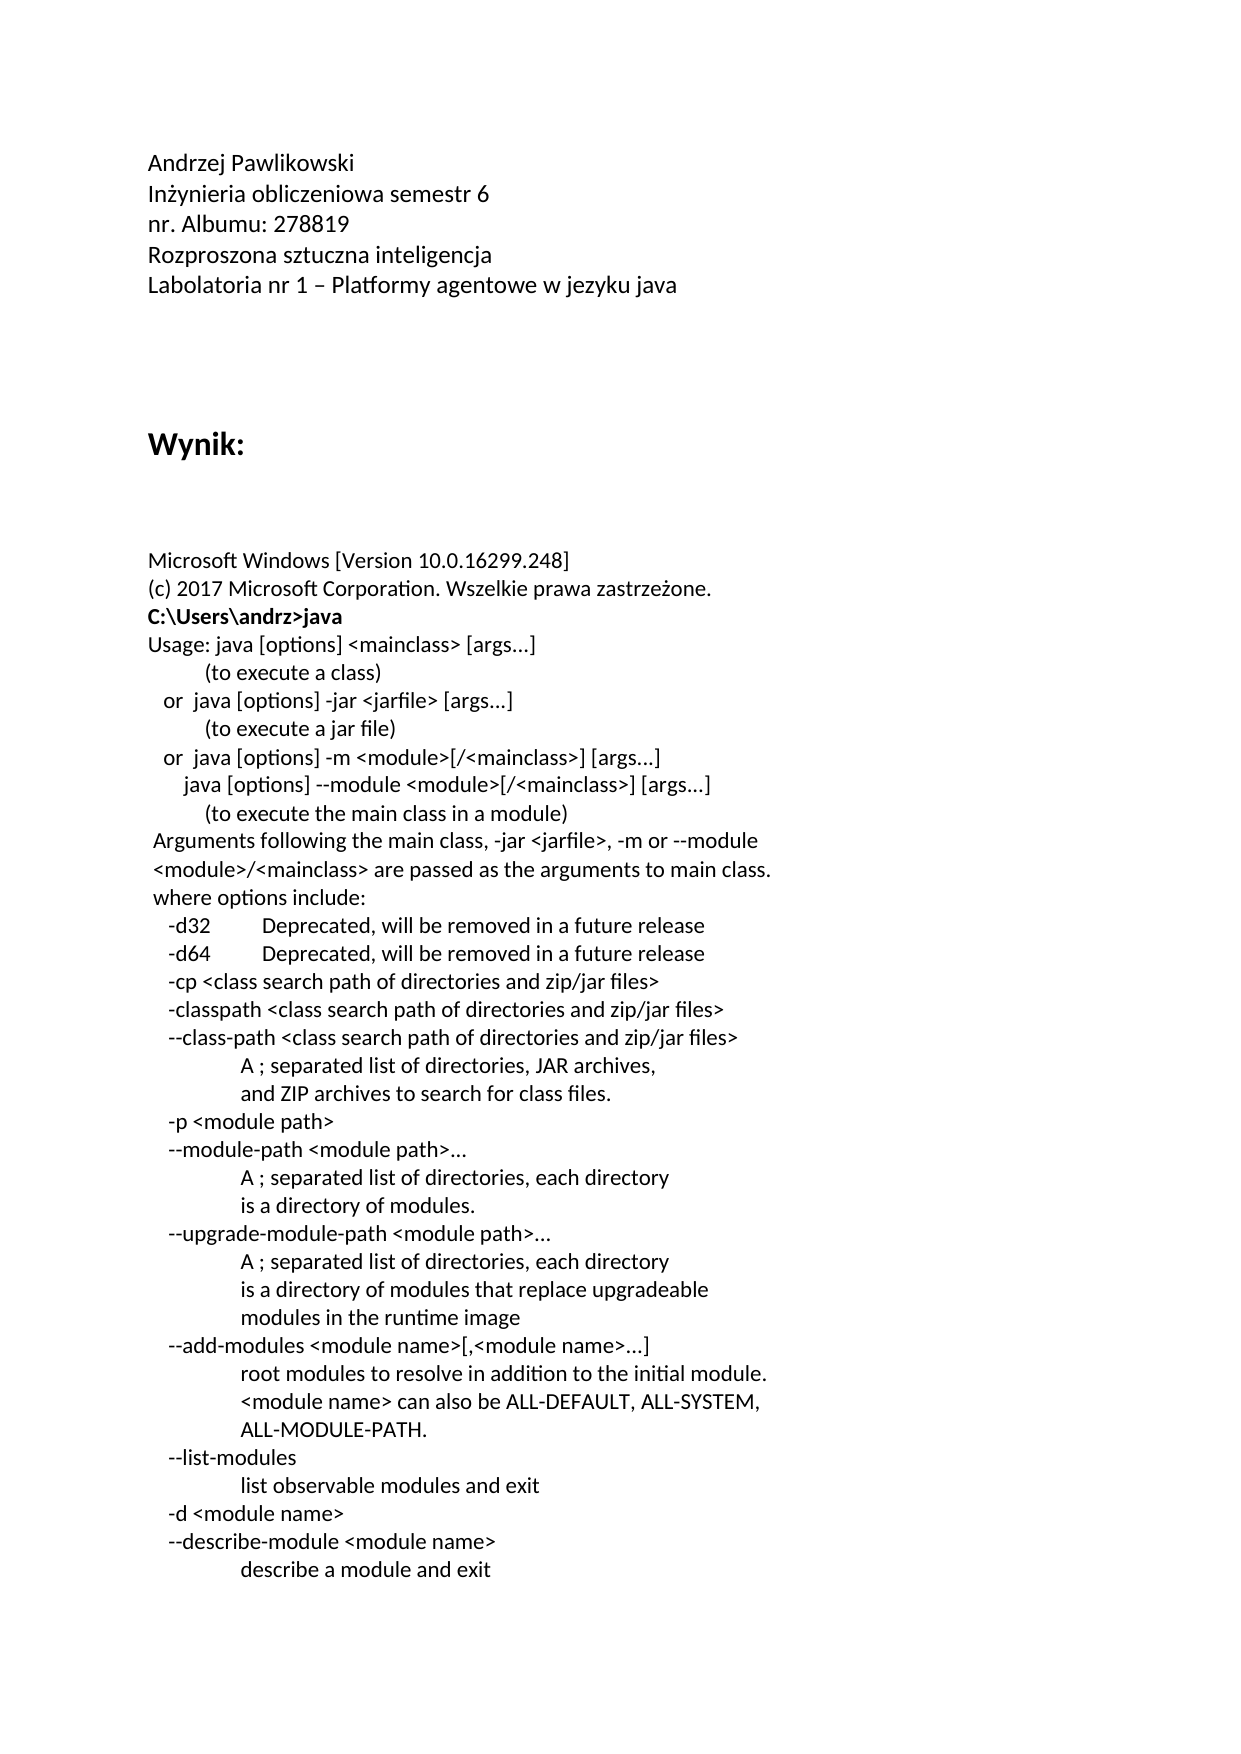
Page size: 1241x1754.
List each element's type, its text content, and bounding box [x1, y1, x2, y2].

text --upgrade-module-path <module path>... [148, 1219, 1093, 1247]
text where options include: [148, 883, 1093, 911]
text Labolatoria nr 1 – Platformy agentowe w jezyku java [148, 270, 1093, 300]
text Usage: java [options] <mainclass> [args...] [148, 631, 1093, 658]
text root modules to resolve in addition to the initial module. [148, 1359, 1093, 1387]
text --module-path <module path>... [148, 1135, 1093, 1163]
text describe a module and exit [148, 1555, 1093, 1583]
text A ; separated list of directories, each directory [148, 1163, 1093, 1191]
text --add-modules <module name>[,<module name>...] [148, 1331, 1093, 1359]
text list observable modules and exit [148, 1471, 1093, 1499]
text (to execute a class) [148, 658, 1093, 687]
text --class-path <class search path of directories and zip/jar files> [148, 1023, 1093, 1051]
text -cp <class search path of directories and zip/jar files> [148, 967, 1093, 995]
text <module name> can also be ALL-DEFAULT, ALL-SYSTEM, [148, 1387, 1093, 1415]
text modules in the runtime image [148, 1303, 1093, 1331]
text (c) 2017 Microsoft Corporation. Wszelkie prawa zastrzeżone. [148, 574, 1093, 602]
text Wynik: [148, 423, 1093, 464]
text Rozproszona sztuczna inteligencja [148, 239, 1093, 270]
text Andrzej Pawlikowski [148, 148, 1093, 178]
text <module>/<mainclass> are passed as the arguments to main class. [148, 855, 1093, 883]
text or java [options] -jar <jarfile> [args...] [148, 687, 1093, 714]
text C:\Users\andrz>java [148, 602, 1093, 631]
text (to execute the main class in a module) [148, 799, 1093, 827]
text -d64 Deprecated, will be removed in a future release [148, 939, 1093, 967]
text -d <module name> [148, 1499, 1093, 1527]
text ALL-MODULE-PATH. [148, 1415, 1093, 1443]
text -d32 Deprecated, will be removed in a future release [148, 911, 1093, 939]
text (to execute a jar file) [148, 714, 1093, 743]
text -p <module path> [148, 1107, 1093, 1135]
text nr. Albumu: 278819 [148, 209, 1093, 239]
text or java [options] -m <module>[/<mainclass>] [args...] [148, 743, 1093, 771]
text and ZIP archives to search for class files. [148, 1079, 1093, 1107]
text --describe-module <module name> [148, 1527, 1093, 1555]
text is a directory of modules that replace upgradeable [148, 1275, 1093, 1303]
text Arguments following the main class, -jar <jarfile>, -m or --module [148, 827, 1093, 855]
text java [options] --module <module>[/<mainclass>] [args...] [148, 771, 1093, 799]
text --list-modules [148, 1443, 1093, 1471]
text Microsoft Windows [Version 10.0.16299.248] [148, 546, 1093, 574]
text A ; separated list of directories, JAR archives, [148, 1051, 1093, 1079]
text A ; separated list of directories, each directory [148, 1247, 1093, 1275]
text is a directory of modules. [148, 1191, 1093, 1219]
text Inżynieria obliczeniowa semestr 6 [148, 178, 1093, 209]
text -classpath <class search path of directories and zip/jar files> [148, 995, 1093, 1023]
